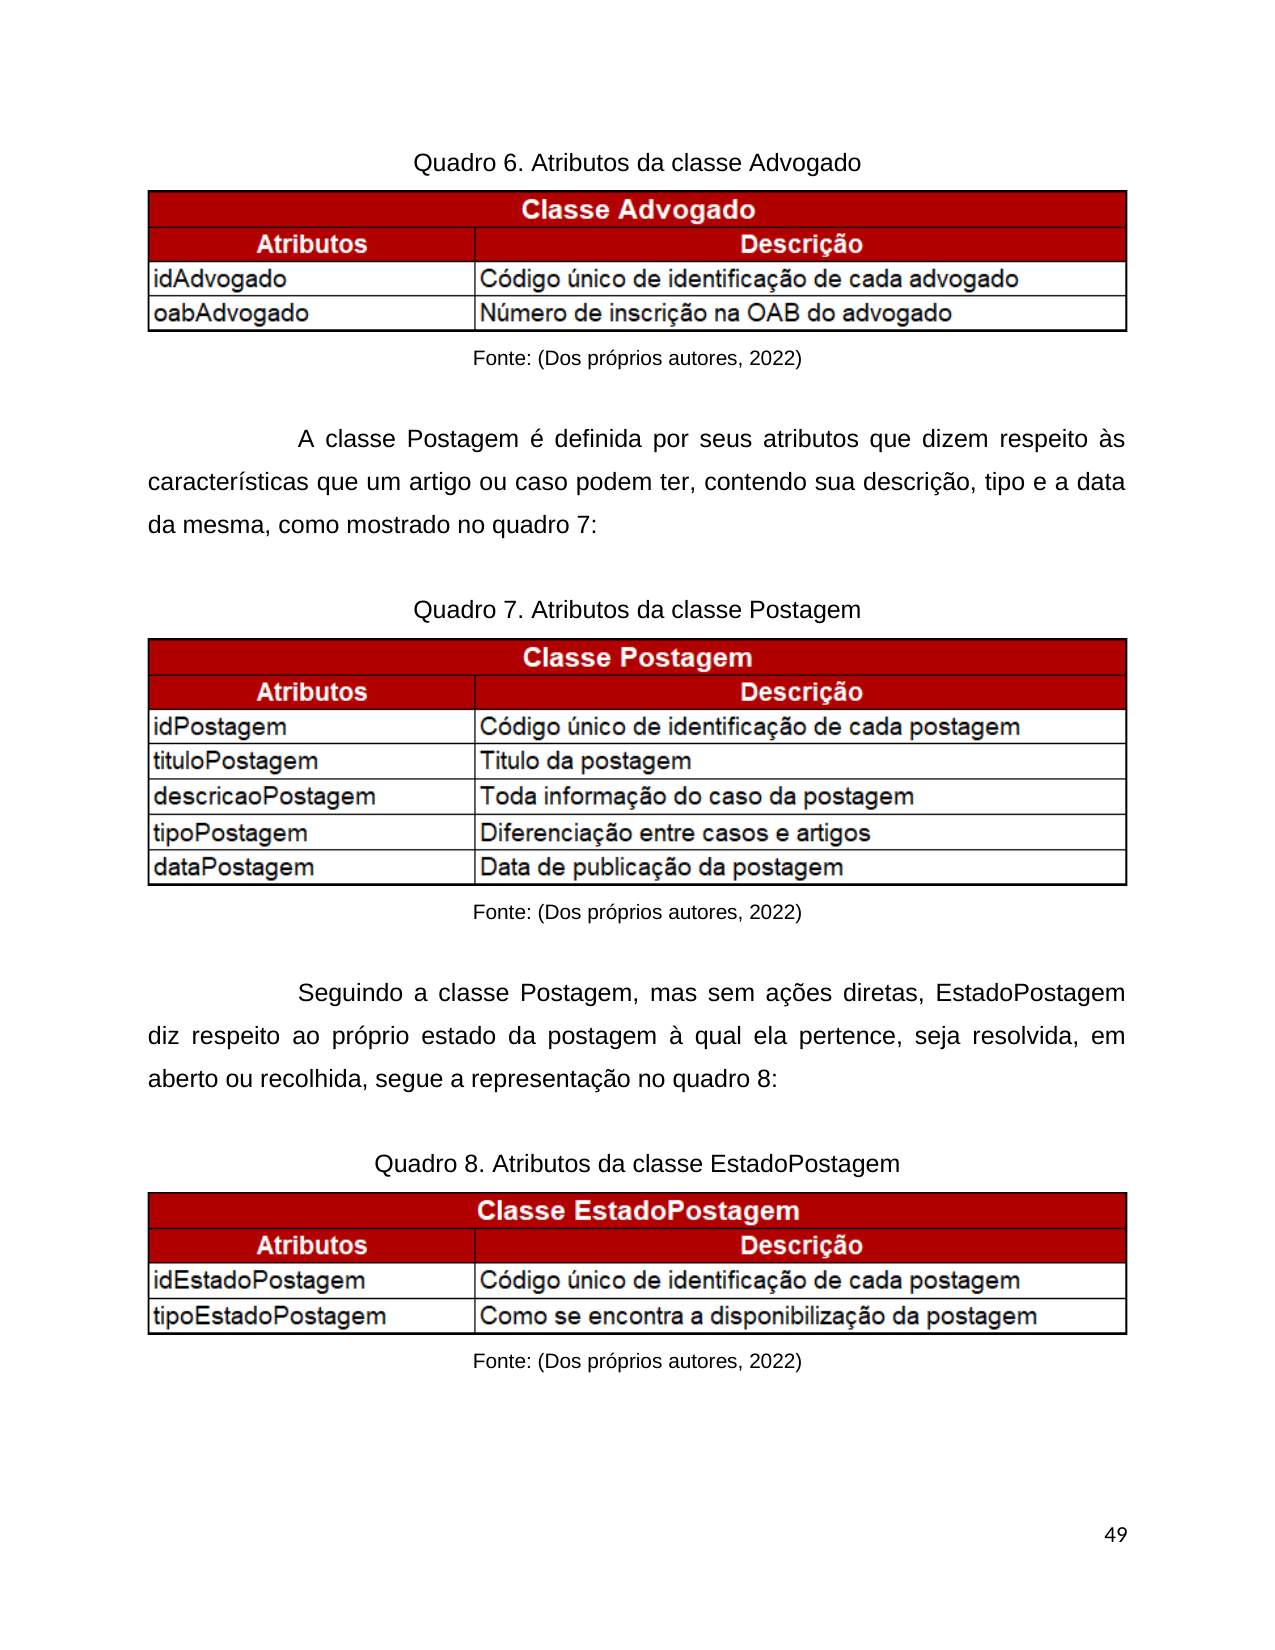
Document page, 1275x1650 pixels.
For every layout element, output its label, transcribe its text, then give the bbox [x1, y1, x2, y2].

picture [147, 1192, 1128, 1335]
picture [147, 638, 1128, 886]
text Fonte: (Dos próprios autores, 2022) [148, 899, 1127, 923]
text Quadro 8. Atributos da classe EstadoPostagem [148, 1149, 1127, 1178]
text Quadro 6. Atributos da classe Advogado [148, 148, 1127, 176]
text A classe Postagem é definida por seus atributos que dizem respeito às características que um artigo ou caso podem ter, contendo sua descrição, tipo e a data da mesma, como mostrado no quadro 7: [148, 424, 1127, 539]
text Fonte: (Dos próprios autores, 2022) [148, 346, 1127, 370]
text Seguindo a classe Postagem, mas sem ações diretas, EstadoPostagem diz respeito ao próprio estado da postagem à qual ela pertence, seja resolvida, em aberto ou recolhida, segue a representação no quadro 8: [148, 977, 1127, 1092]
text Quadro 7. Atributos da classe Postagem [148, 595, 1127, 624]
picture [147, 190, 1128, 332]
text Fonte: (Dos próprios autores, 2022) [148, 1348, 1127, 1372]
